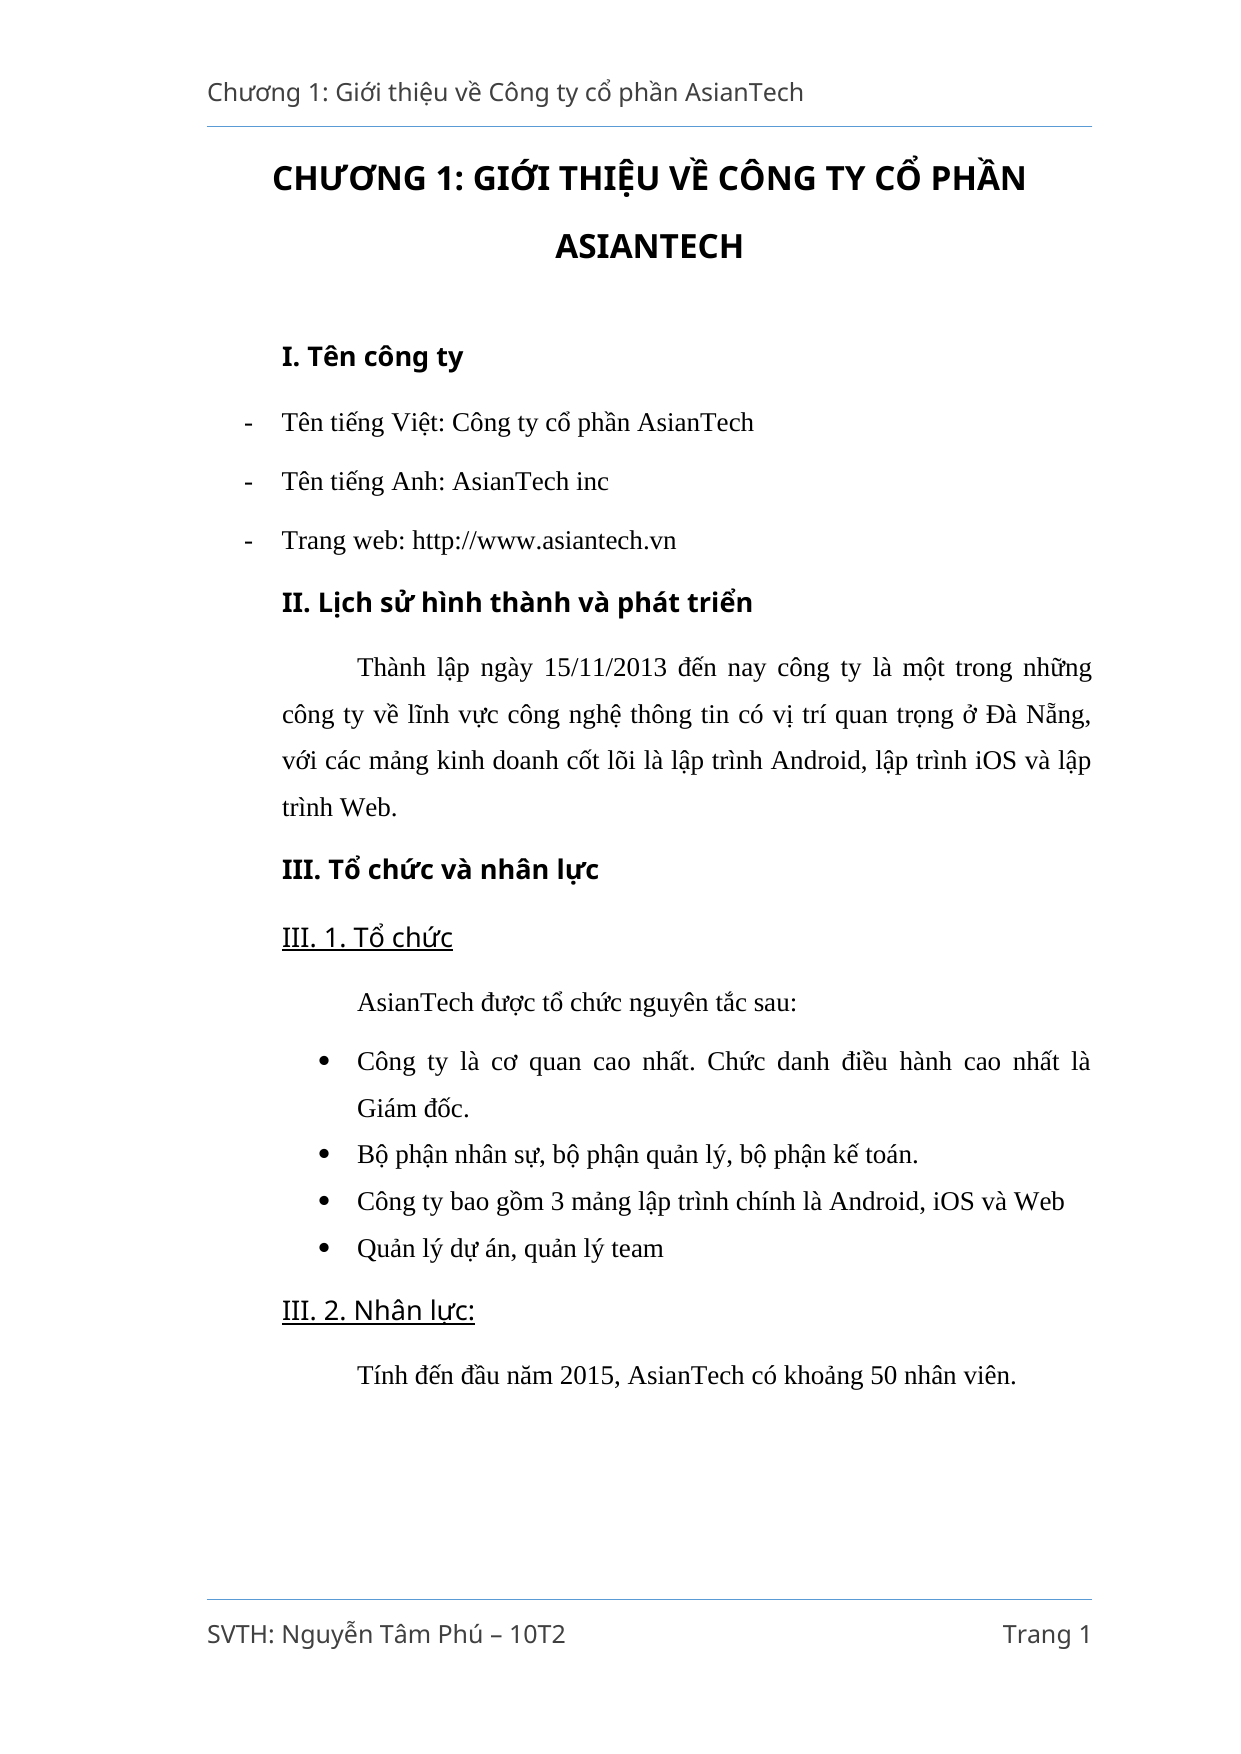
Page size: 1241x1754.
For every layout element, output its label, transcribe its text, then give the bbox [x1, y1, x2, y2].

list Bộ phận nhân sự, bộ phận quản lý, bộ phận kế toán. [319, 1138, 1092, 1170]
subtitle CHƯƠNG 1: GIỚI THIỆU VỀ CÔNG TY CỔ PHẦN ASIANTECH [207, 155, 1092, 268]
list Công ty là cơ quan cao nhất. Chức danh điều hành cao nhất là Giám đốc. [319, 1045, 1092, 1123]
text Thành lập ngày 15/11/2013 đến nay công ty là một trong những công ty về lĩnh vực công nghệ thông tin có vị trí quan trọng ở Đà Nẵng, với các mảng kinh doanh cốt lõi là lập trình Android, lập trình iOS và lập trình Web. [282, 651, 1092, 822]
list Công ty bao gồm 3 mảng lập trình chính là Android, iOS và Web [319, 1185, 1092, 1217]
subtitle II. Lịch sử hình thành và phát triển [282, 583, 1092, 620]
subtitle I. Tên công ty [282, 338, 1092, 375]
list Tên tiếng Việt: Công ty cổ phần AsianTech [244, 406, 1092, 437]
text Tính đến đầu năm 2015, AsianTech có khoảng 50 nhân viên. [282, 1359, 1092, 1391]
subtitle III. 1. Tổ chức [282, 918, 1092, 955]
subtitle III. Tổ chức và nhân lực [282, 850, 1092, 887]
subtitle III. 2. Nhân lực: [282, 1292, 1092, 1328]
list Quản lý dự án, quản lý team [319, 1232, 1092, 1263]
list Tên tiếng Anh: AsianTech inc [244, 465, 1092, 496]
list Trang web: http://www.asiantech.vn [244, 524, 1092, 555]
text AsianTech được tổ chức nguyên tắc sau: [282, 986, 1092, 1017]
